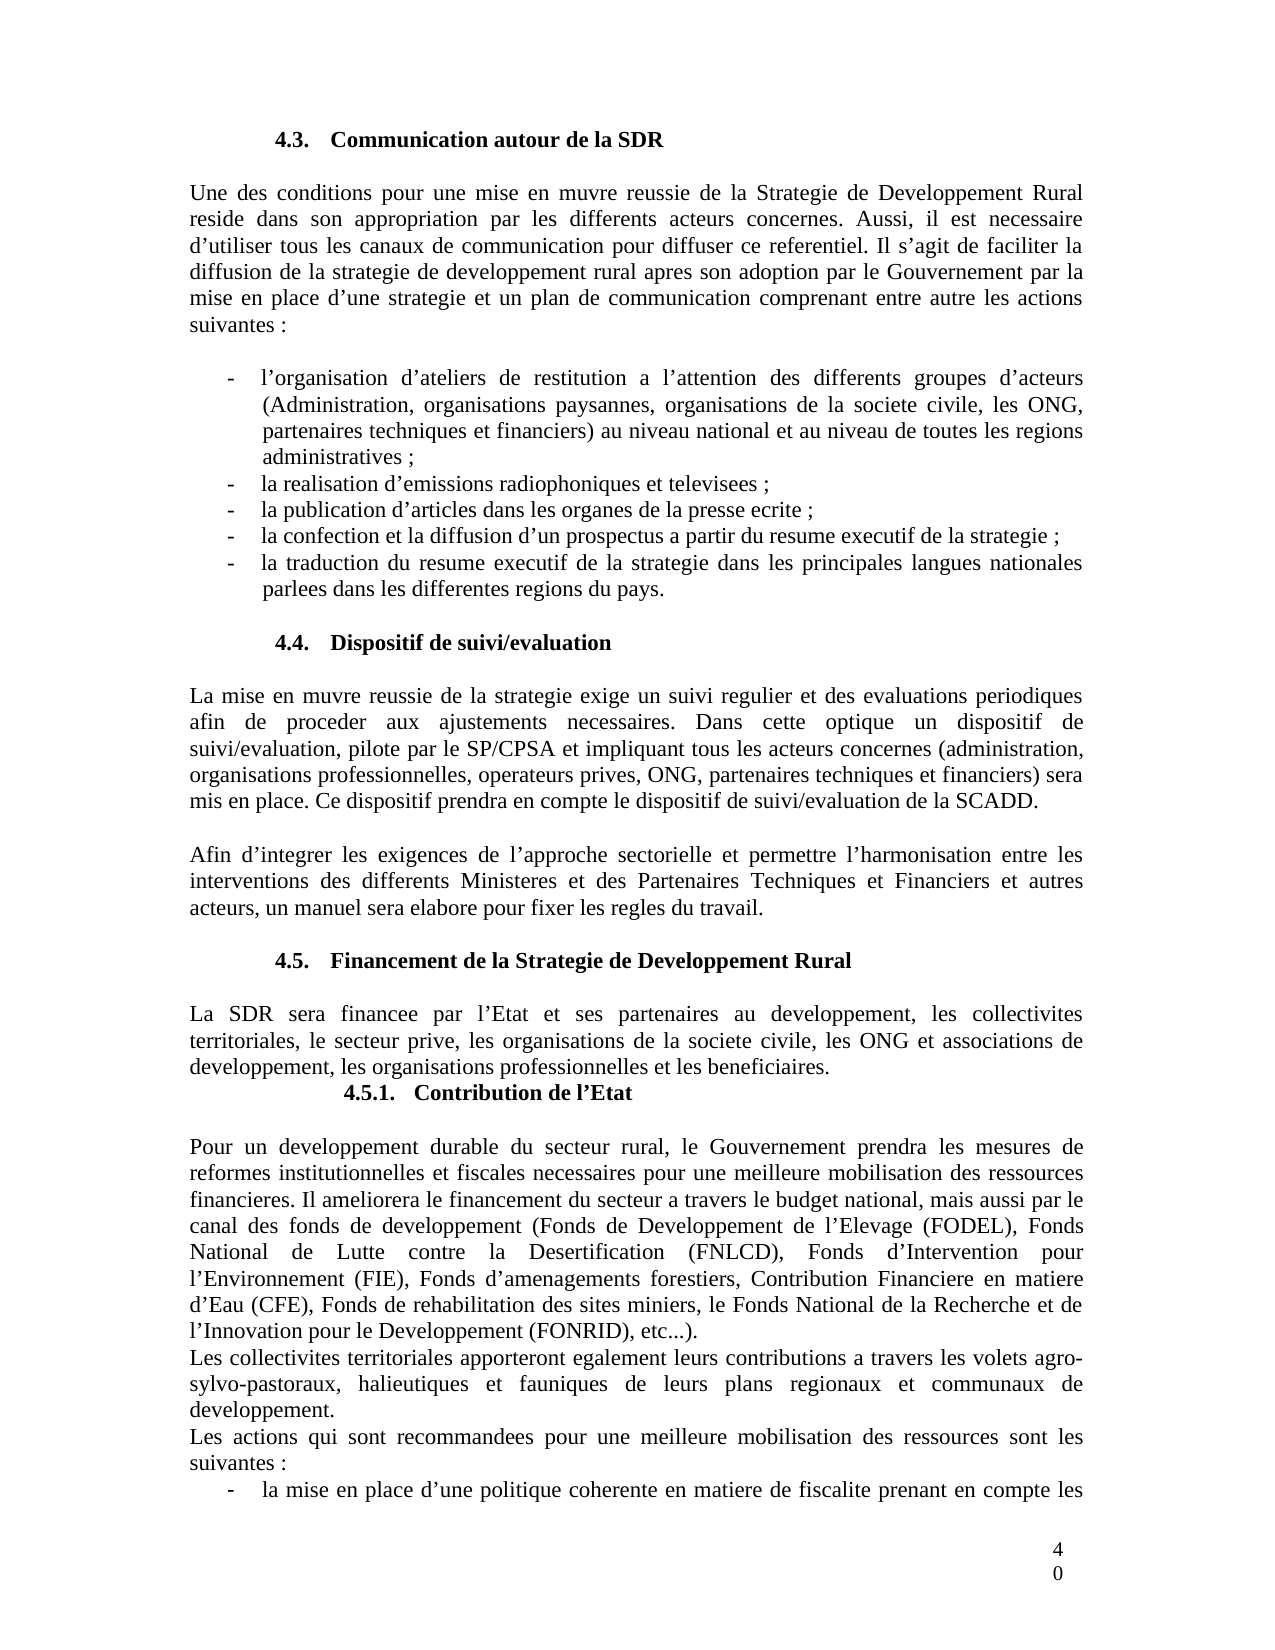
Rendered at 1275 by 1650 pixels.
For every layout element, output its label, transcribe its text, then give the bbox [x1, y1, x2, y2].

text Afin d’integrer les exigences de l’approche sectorielle et permettre l’harmonisation entre les interventions des differents Ministeres et des Partenaires Techniques et Financiers et autres acteurs, un manuel sera elabore pour fixer les regles du travail. [189, 841, 1085, 920]
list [227, 1476, 1085, 1502]
list la publication d’articles dans les organes de la presse ecrite ; [189, 496, 1085, 522]
text Une des conditions pour une mise en muvre reussie de la Strategie de Developpement Rural reside dans son appropriation par les differents acteurs concernes. Aussi, il est necessaire d’utiliser tous les canaux de communication pour diffuser ce referentiel. Il s’agit de faciliter la diffusion de la strategie de developpement rural apres son adoption par le Gouvernement par la mise en place d’une strategie et un plan de communication comprenant entre autre les actions suivantes : [189, 179, 1085, 337]
subtitle Dispositif de suivi/evaluation [189, 628, 1085, 655]
text Les actions qui sont recommandees pour une meilleure mobilisation des ressources sont les suivantes : [189, 1423, 1085, 1476]
list la realisation d’emissions radiophoniques et televisees ; [189, 470, 1085, 496]
subtitle Contribution de l’Etat [343, 1079, 1085, 1106]
text Les collectivites territoriales apporteront egalement leurs contributions a travers les volets agro-sylvo-pastoraux, halieutiques et fauniques de leurs plans regionaux et communaux de developpement. [189, 1344, 1085, 1423]
list la confection et la diffusion d’un prospectus a partir du resume executif de la strategie ; [189, 522, 1085, 549]
text La SDR sera financee par l’Etat et ses partenaires au developpement, les collectivites territoriales, le secteur prive, les organisations de la societe civile, les ONG et associations de developpement, les organisations professionnelles et les beneficiaires. [189, 1000, 1085, 1079]
text Pour un developpement durable du secteur rural, le Gouvernement prendra les mesures de reformes institutionnelles et fiscales necessaires pour une meilleure mobilisation des ressources financieres. Il ameliorera le financement du secteur a travers le budget national, mais aussi par le canal des fonds de developpement (Fonds de Developpement de l’Elevage (FODEL), Fonds National de Lutte contre la Desertification (FNLCD), Fonds d’Intervention pour l’Environnement (FIE), Fonds d’amenagements forestiers, Contribution Financiere en matiere d’Eau (CFE), Fonds de rehabilitation des sites miniers, le Fonds National de la Recherche et de l’Innovation pour le Developpement (FONRID), etc...). [189, 1133, 1085, 1344]
subtitle Communication autour de la SDR [189, 126, 1085, 152]
subtitle Financement de la Strategie de Developpement Rural [189, 947, 1085, 973]
text La mise en muvre reussie de la strategie exige un suivi regulier et des evaluations periodiques afin de proceder aux ajustements necessaires. Dans cette optique un dispositif de suivi/evaluation, pilote par le SP/CPSA et impliquant tous les acteurs concernes (administration, organisations professionnelles, operateurs prives, ONG, partenaires techniques et financiers) sera mis en place. Ce dispositif prendra en compte le dispositif de suivi/evaluation de la SCADD. [189, 682, 1085, 814]
list l’organisation d’ateliers de restitution a l’attention des differents groupes d’acteurs (Administration, organisations paysannes, organisations de la societe civile, les ONG, partenaires techniques et financiers) au niveau national et au niveau de toutes les regions administratives ; [227, 364, 1085, 470]
list la traduction du resume executif de la strategie dans les principales langues nationales parlees dans les differentes regions du pays. [227, 549, 1085, 601]
